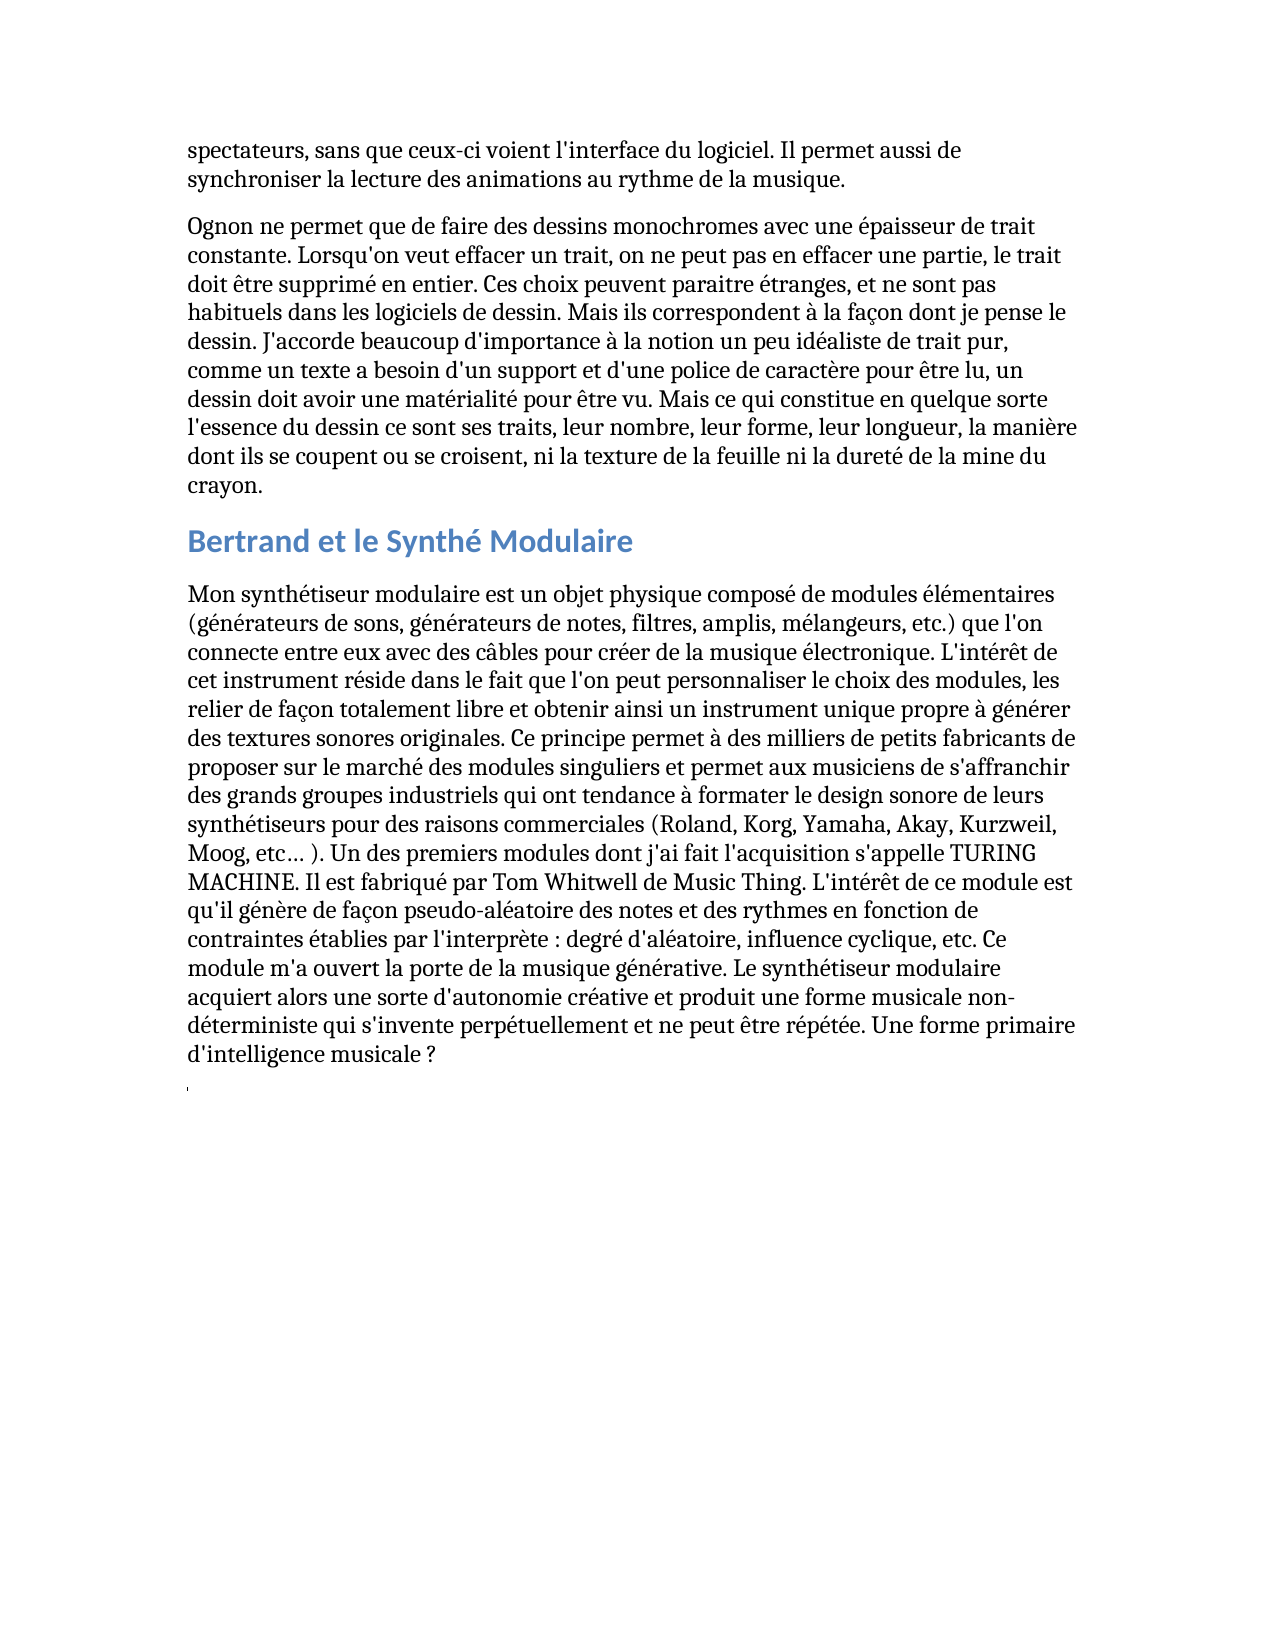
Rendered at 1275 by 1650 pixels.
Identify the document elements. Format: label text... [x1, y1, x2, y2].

text Mon synthétiseur modulaire est un objet physique composé de modules élémentaires (générateurs de sons, générateurs de notes, filtres, amplis, mélangeurs, etc.) que l'on connecte entre eux avec des câbles pour créer de la musique électronique. L'intérêt de cet instrument réside dans le fait que l'on peut personnaliser le choix des modules, les relier de façon totalement libre et obtenir ainsi un instrument unique propre à générer des textures sonores originales. Ce principe permet à des milliers de petits fabricants de proposer sur le marché des modules singuliers et permet aux musiciens de s'affranchir des grands groupes industriels qui ont tendance à formater le design sonore de leurs synthétiseurs pour des raisons commerciales (Roland, Korg, Yamaha, Akay, Kurzweil, Moog, etc… ). Un des premiers modules dont j'ai fait l'acquisition s'appelle TURING MACHINE. Il est fabriqué par Tom Whitwell de Music Thing. L'intérêt de ce module est qu'il génère de façon pseudo-aléatoire des notes et des rythmes en fonction de contraintes établies par l'interprète : degré d'aléatoire, influence cyclique, etc. Ce module m'a ouvert la porte de la musique générative. Le synthétiseur modulaire acquiert alors une sorte d'autonomie créative et produit une forme musicale non-déterministe qui s'invente perpétuellement et ne peut être répétée. Une forme primaire d'intelligence musicale ? [187, 580, 1087, 1069]
text Ognon ne permet que de faire des dessins monochromes avec une épaisseur de trait constante. Lorsqu'on veut effacer un trait, on ne peut pas en effacer une partie, le trait doit être supprimé en entier. Ces choix peuvent paraitre étranges, et ne sont pas habituels dans les logiciels de dessin. Mais ils correspondent à la façon dont je pense le dessin. J'accorde beaucoup d'importance à la notion un peu idéaliste de trait pur, comme un texte a besoin d'un support et d'une police de caractère pour être lu, un dessin doit avoir une matérialité pour être vu. Mais ce qui constitue en quelque sorte l'essence du dessin ce sont ses traits, leur nombre, leur forme, leur longueur, la manière dont ils se coupent ou se croisent, ni la texture de la feuille ni la dureté de la mine du crayon. [187, 212, 1087, 499]
subtitle Bertrand et le Synthé Modulaire [187, 520, 1087, 561]
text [187, 136, 1087, 193]
